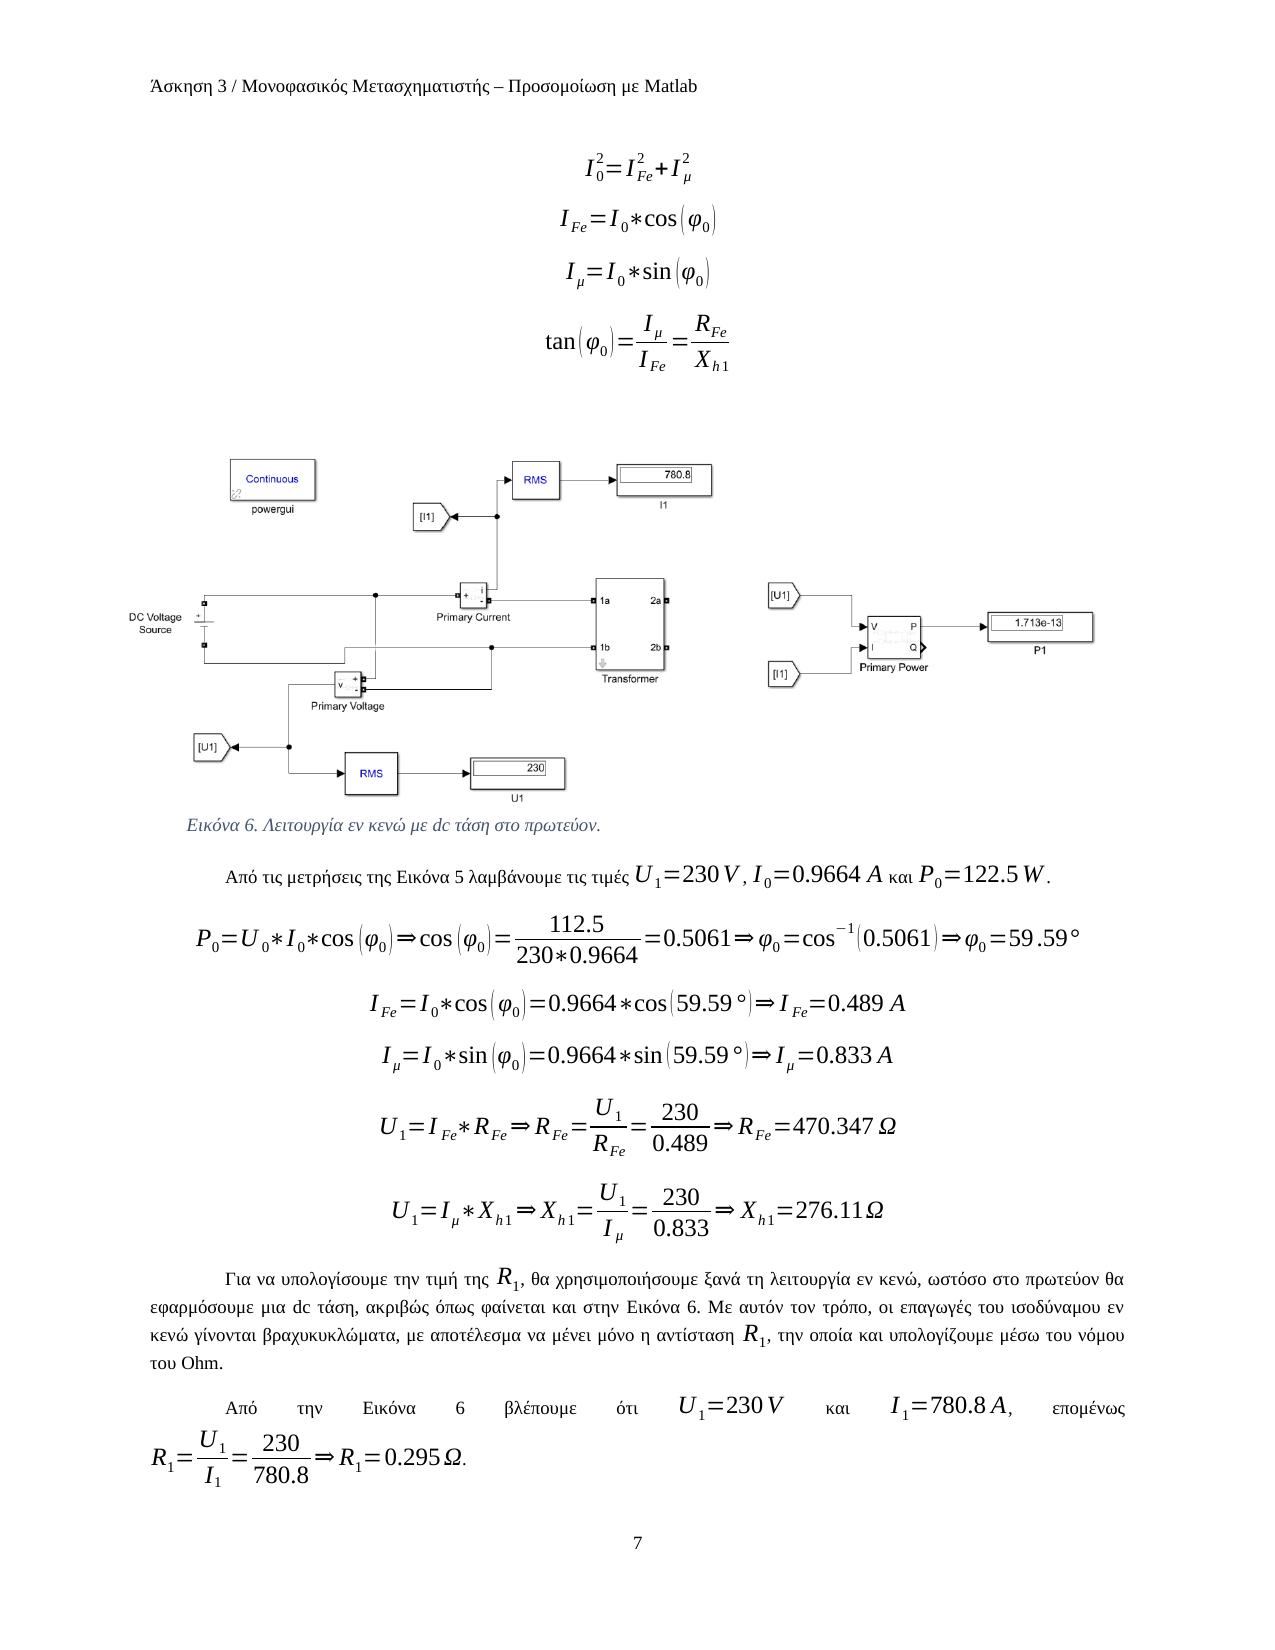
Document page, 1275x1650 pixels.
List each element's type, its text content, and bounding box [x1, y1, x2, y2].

picture [123, 420, 1099, 843]
text Από την Εικόνα 6 βλέπουμε ότι και , επομένως . [150, 1392, 1125, 1492]
text Για να υπολογίσουμε την τιμή της , θα χρησιμοποιήσουμε ξανά τη λειτουργία εν κενώ, ωστόσο στο πρωτεύον θα εφαρμόσουμε μια dc τάση, ακριβώς όπως φαίνεται και στην Εικόνα 6. Με αυτόν τον τρόπο, οι επαγωγές του ισοδύναμου εν κενώ γίνονται βραχυκυκλώματα, με αποτέλεσμα να μένει μόνο η αντίσταση , την οποία και υπολογίζουμε μέσω του νόμου του Ohm. [150, 1263, 1125, 1374]
text Από τις μετρήσεις της Εικόνα 5 λαμβάνουμε τις τιμές , και . [150, 836, 1125, 892]
